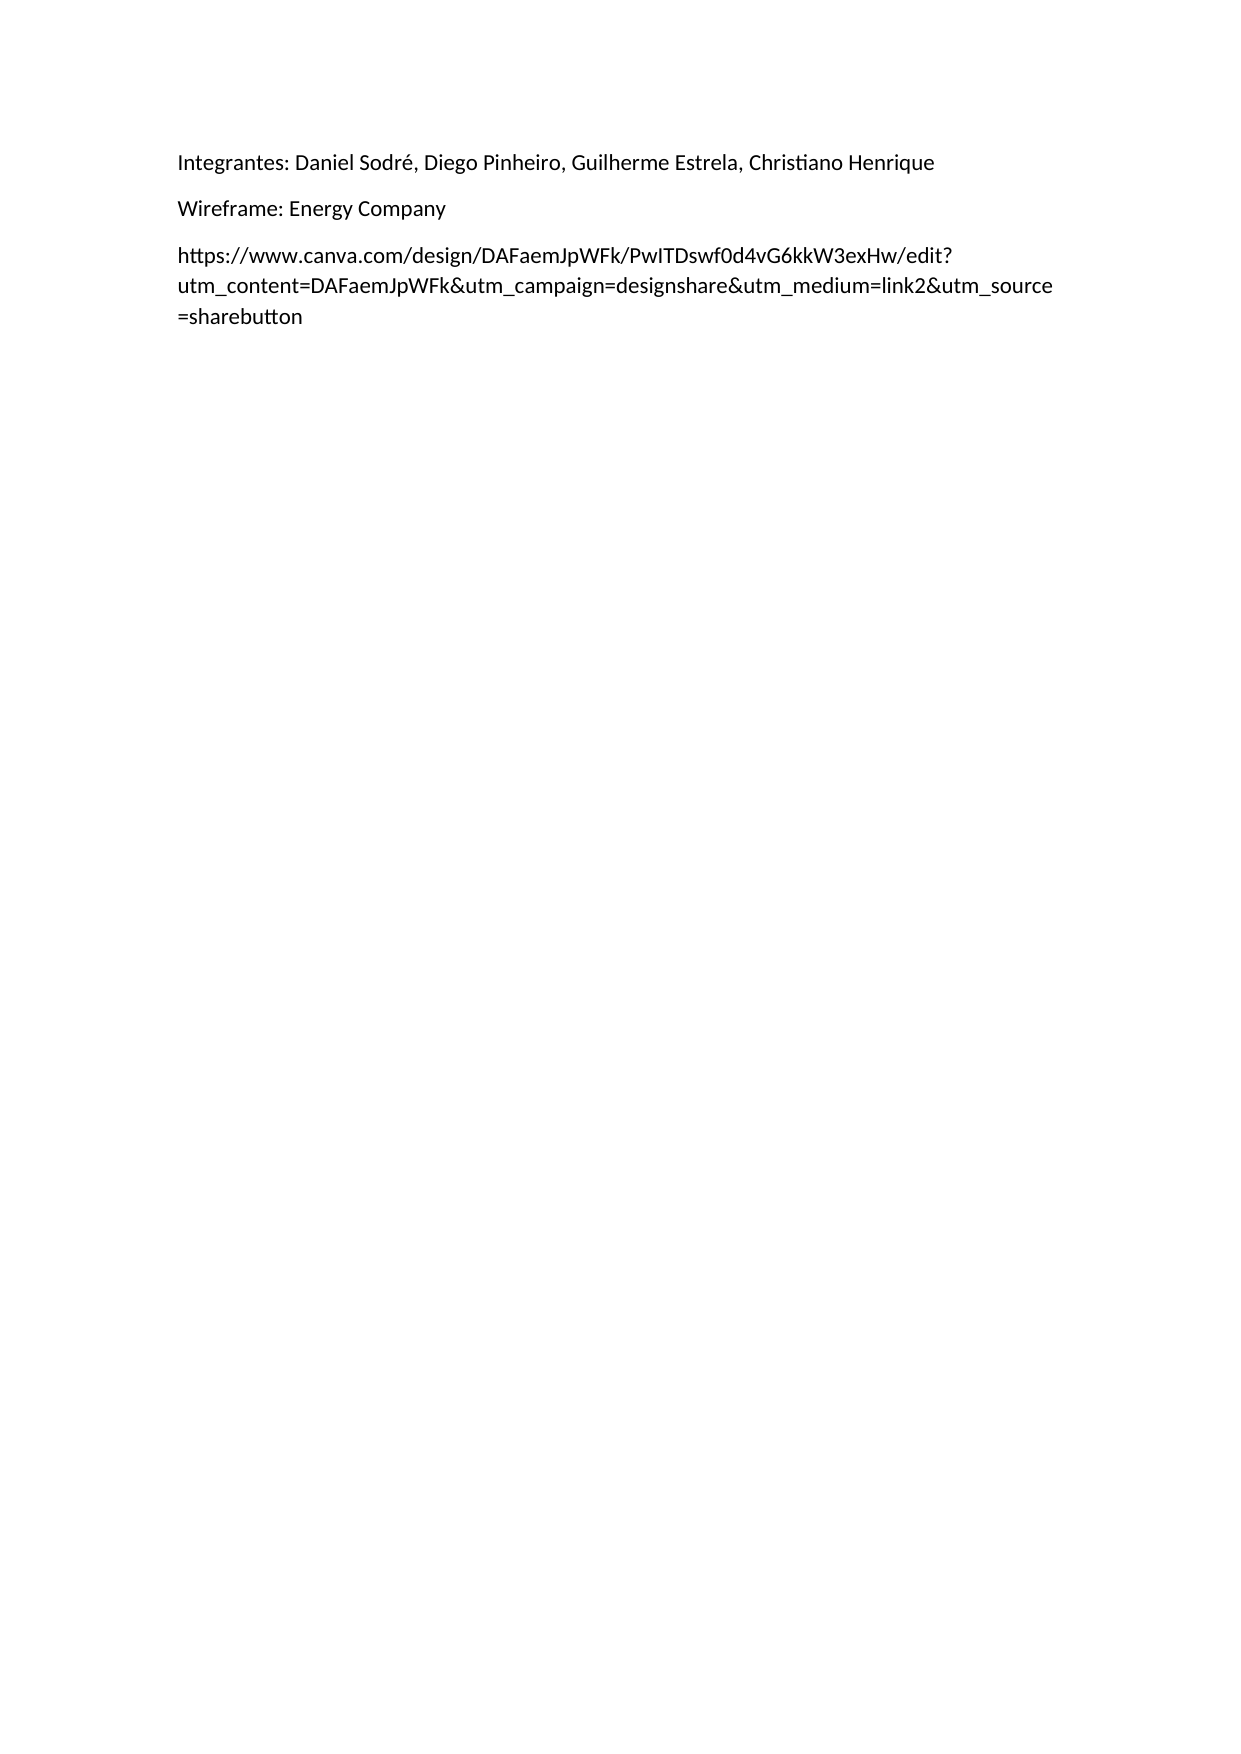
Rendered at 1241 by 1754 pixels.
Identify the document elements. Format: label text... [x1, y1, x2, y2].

text https://www.canva.com/design/DAFaemJpWFk/PwITDswf0d4vG6kkW3exHw/edit?utm_content=DAFaemJpWFk&utm_campaign=designshare&utm_medium=link2&utm_source=sharebutton [177, 241, 1063, 330]
text Integrantes: Daniel Sodré, Diego Pinheiro, Guilherme Estrela, Christiano Henrique [177, 148, 1063, 176]
text Wireframe: Energy Company [177, 194, 1063, 222]
